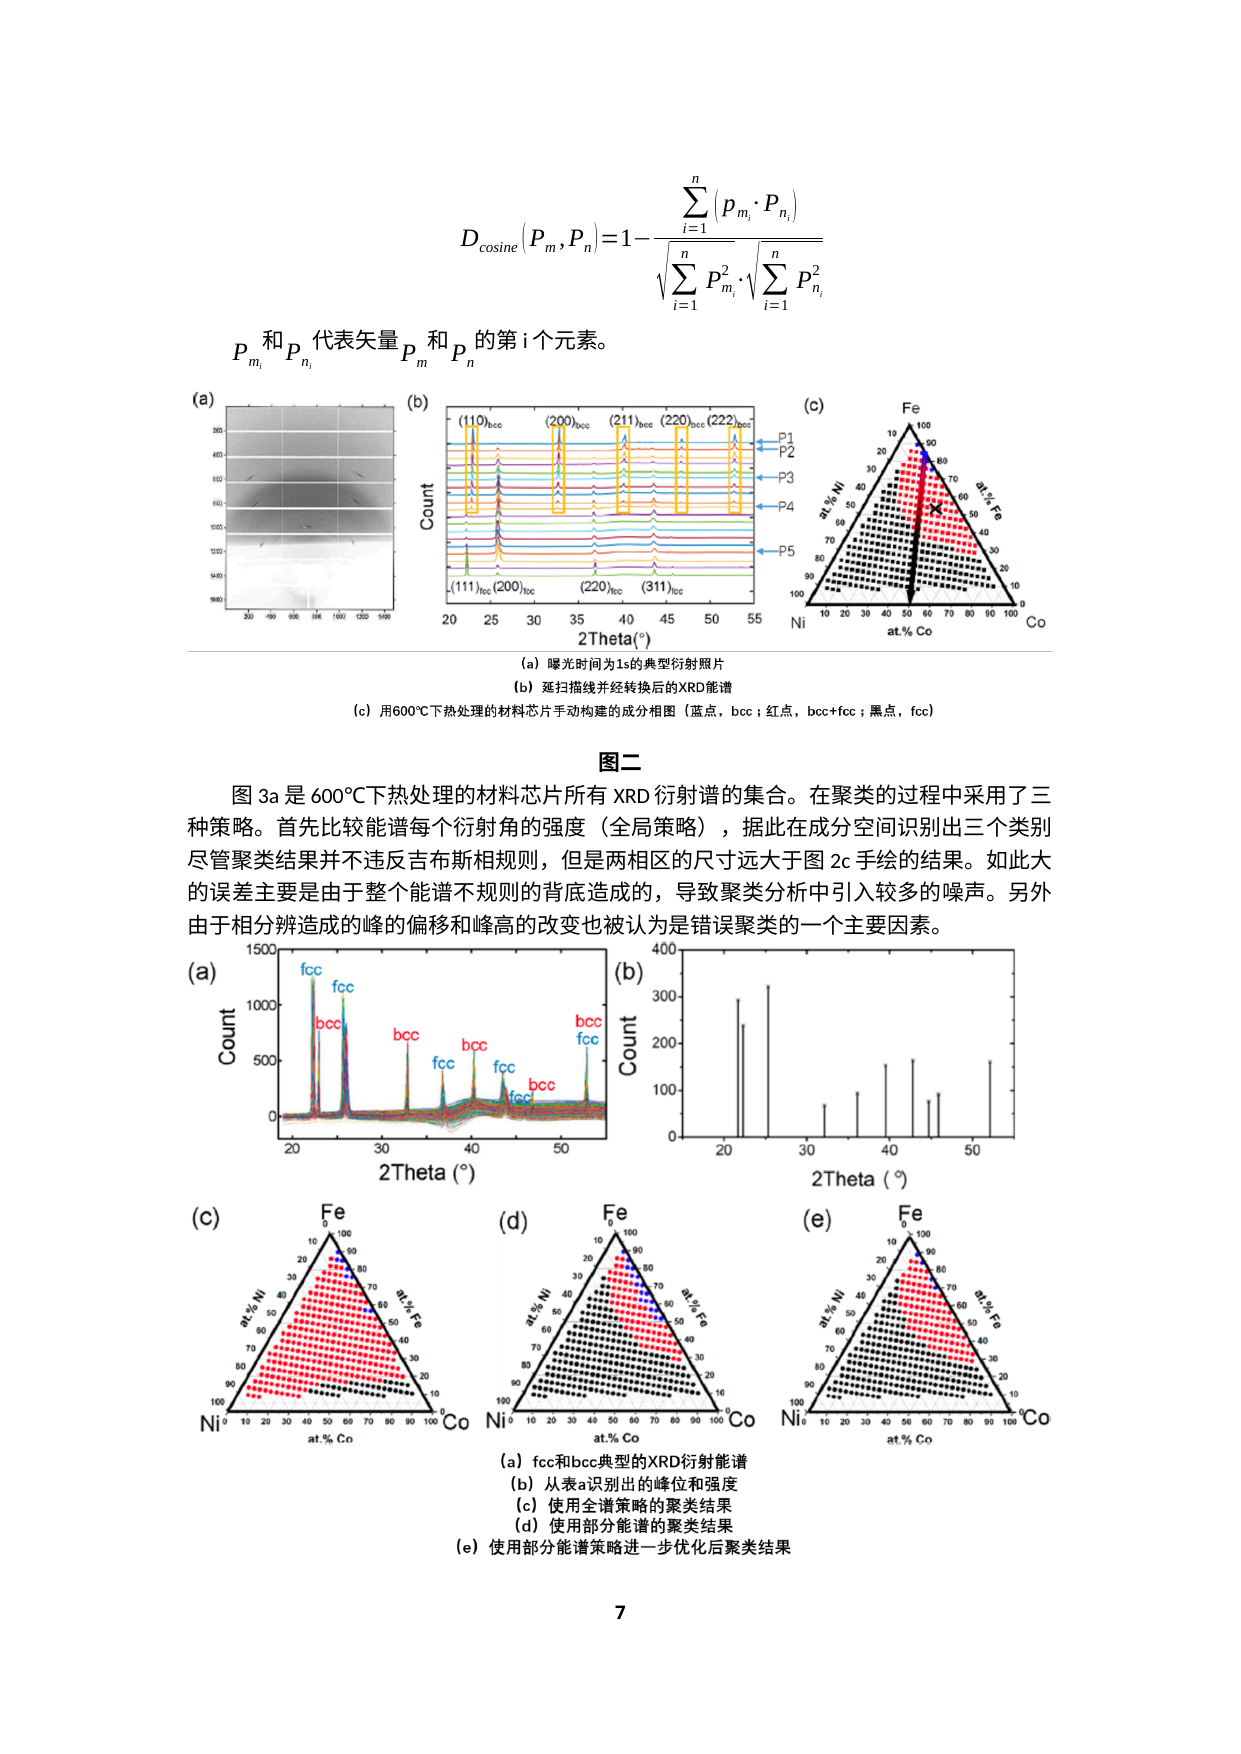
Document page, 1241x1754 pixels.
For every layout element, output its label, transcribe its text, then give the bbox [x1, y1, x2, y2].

text 图3a是600℃下热处理的材料芯片所有XRD衍射谱的集合。在聚类的过程中采用了三种策略。首先比较能谱每个衍射角的强度（全局策略），据此在成分空间识别出三个类别。尽管聚类结果并不违反吉布斯相规则，但是两相区的尺寸远大于图2c手绘的结果。如此大的误差主要是由于整个能谱不规则的背底造成的，导致聚类分析中引入较多的噪声。另外，由于相分辨造成的峰的偏移和峰高的改变也被认为是错误聚类的一个主要因素。 [187, 777, 1053, 939]
picture [187, 939, 1053, 1567]
text 图二 [187, 745, 1053, 777]
text 和代表矢量和的第i个元素。 [187, 322, 1053, 387]
picture [187, 387, 1053, 727]
